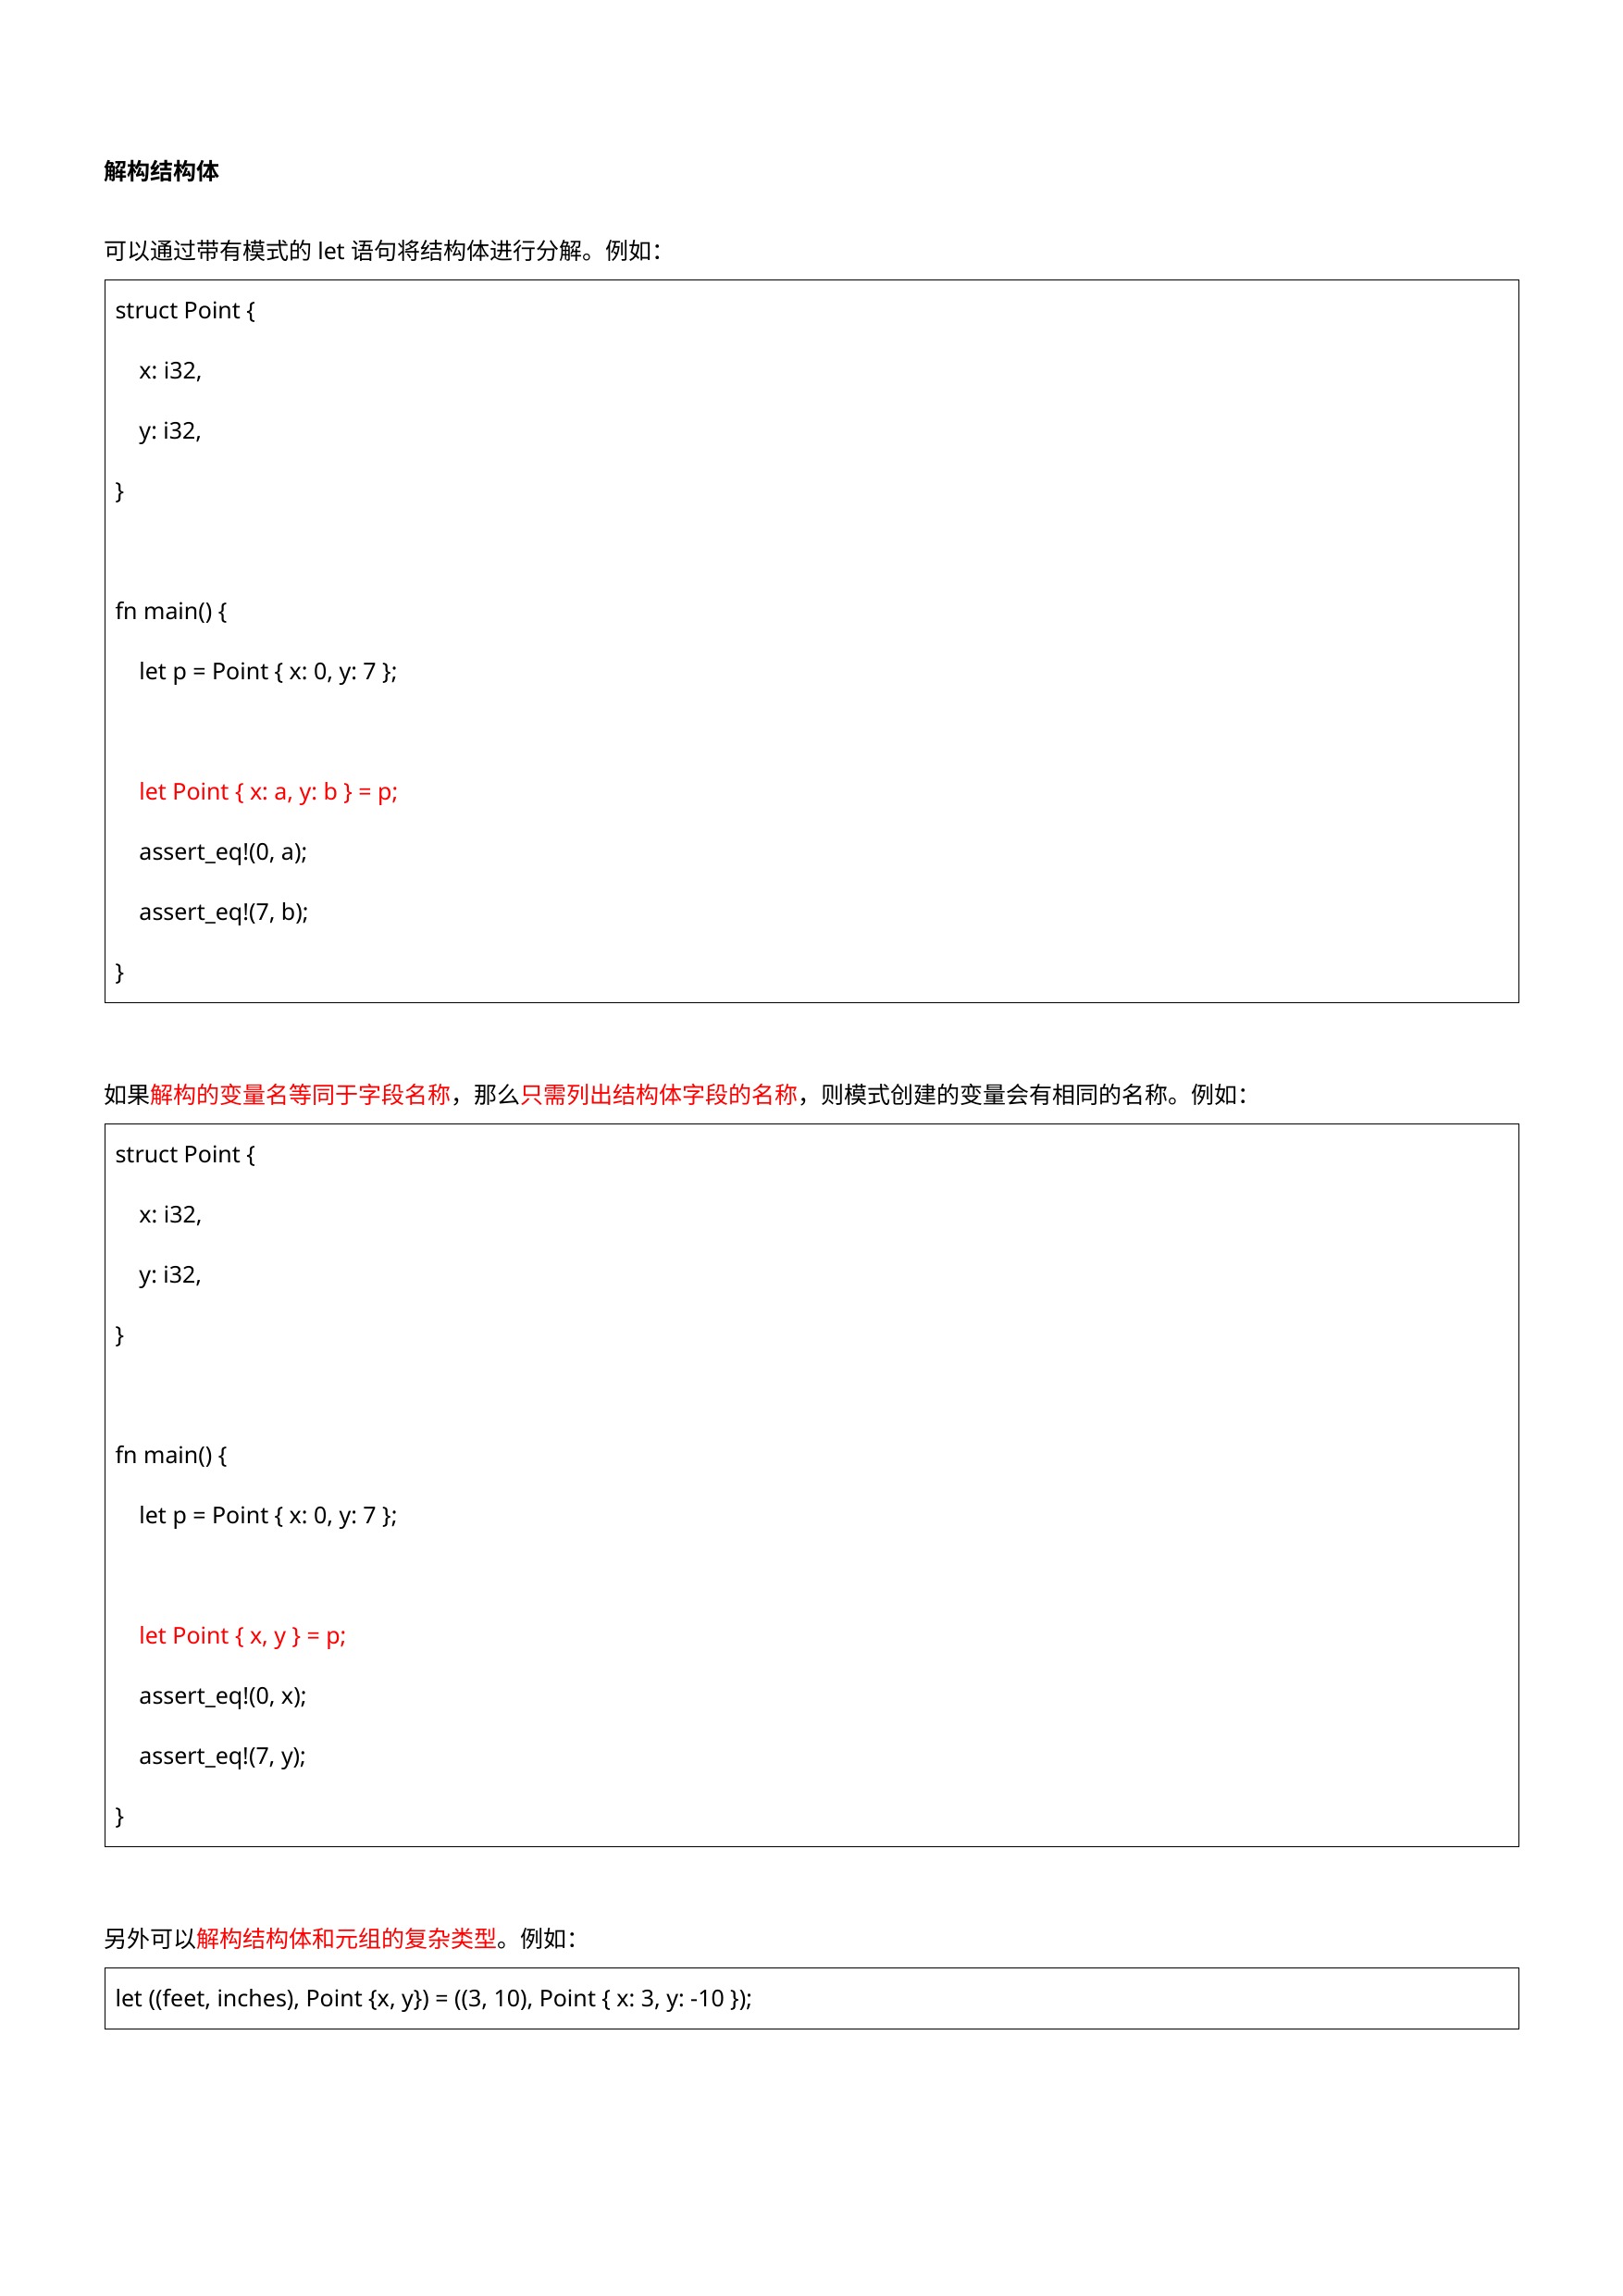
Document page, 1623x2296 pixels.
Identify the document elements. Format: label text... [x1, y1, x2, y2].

table_header struct Point { x: i32, y: i32, } fn main() { let p = Point { x: 0, y: 7 }; let Point { x: a, y: b } = p; assert_eq!(0, a); assert_eq!(7, b); } [105, 280, 1518, 1002]
table_header struct Point { x: i32, y: i32, } fn main() { let p = Point { x: 0, y: 7 }; let Point { x, y } = p; assert_eq!(0, x); assert_eq!(7, y); } [105, 1124, 1518, 1846]
table_header let ((feet, inches), Point {x, y}) = ((3, 10), Point { x: 3, y: -10 }); [105, 1968, 1518, 2029]
subtitle 解构结构体 [104, 140, 1518, 200]
text 可以通过带有模式的 let 语句将结构体进行分解。例如： [104, 219, 1518, 279]
text 另外可以解构结构体和元组的复杂类型。例如： [104, 1907, 1518, 1967]
text 如果解构的变量名等同于字段名称，那么只需列出结构体字段的名称，则模式创建的变量会有相同的名称。例如： [104, 1063, 1518, 1123]
